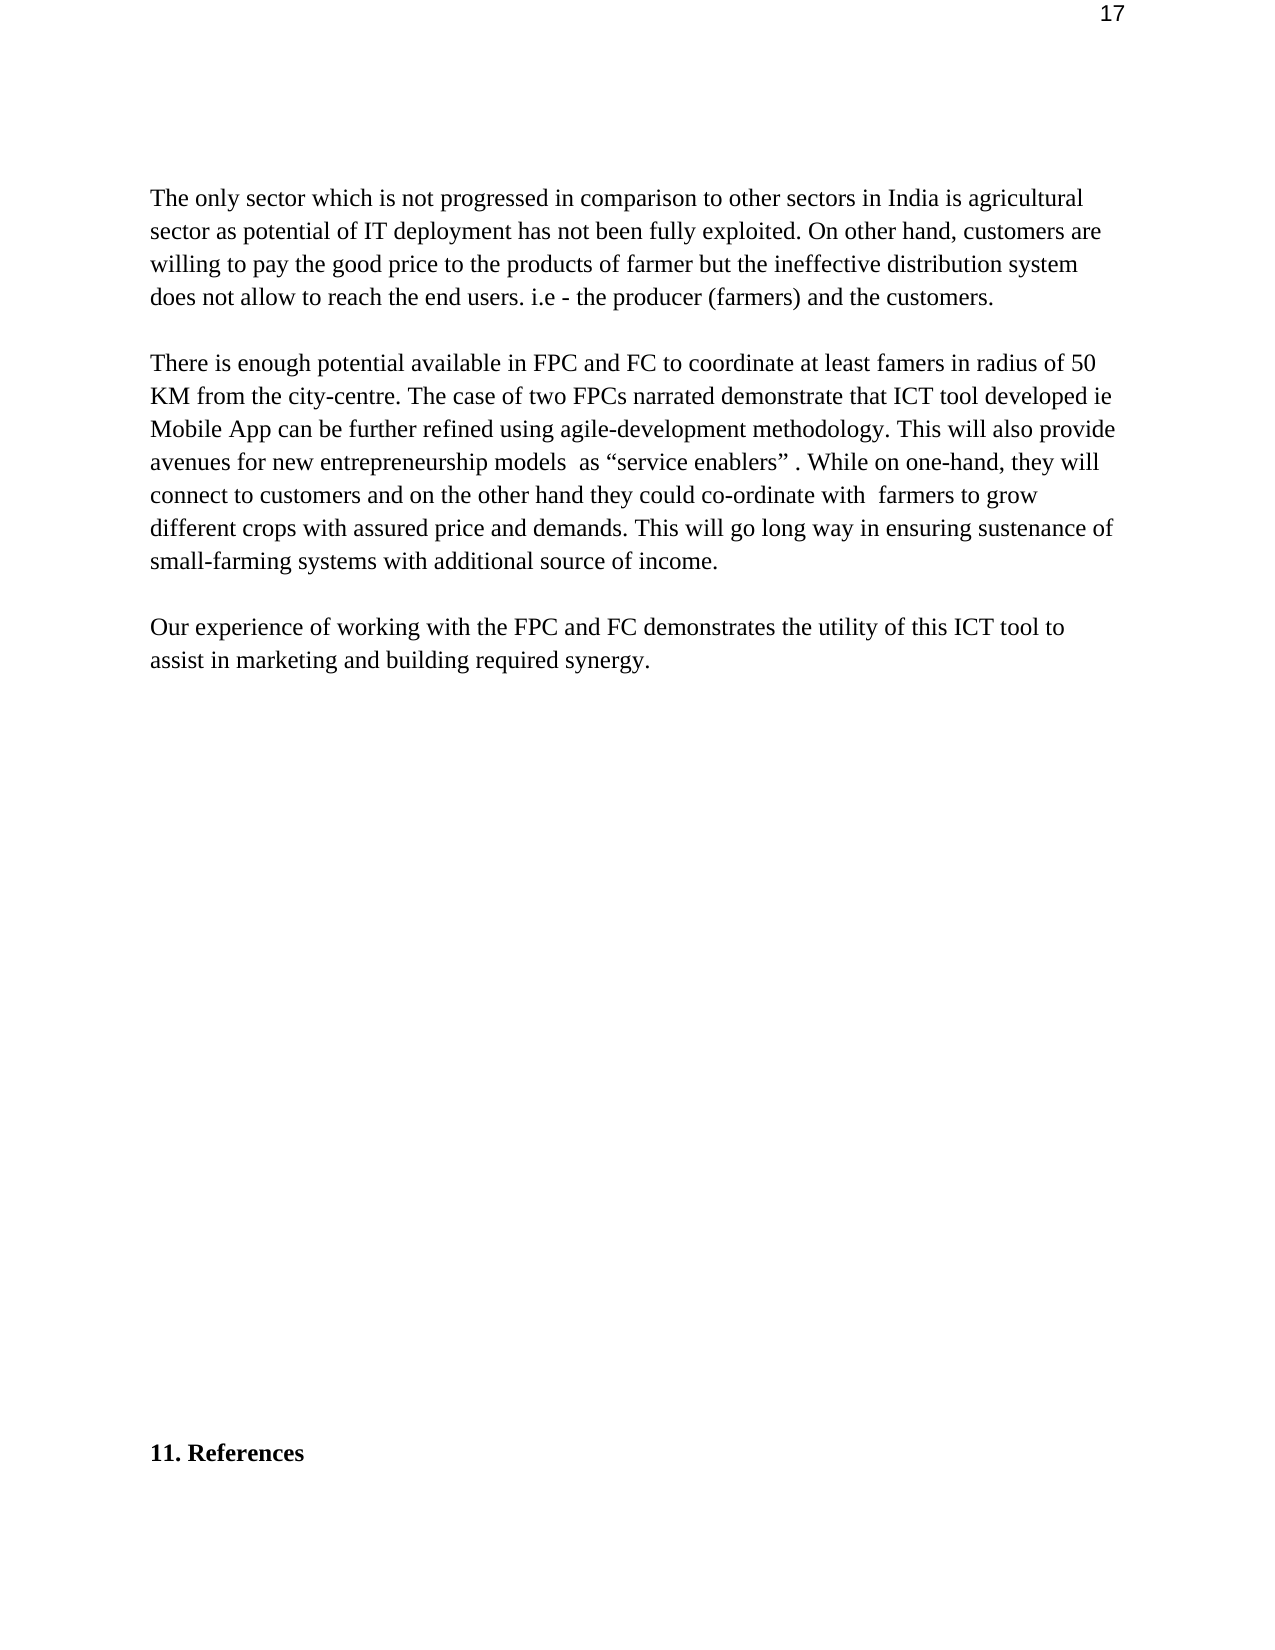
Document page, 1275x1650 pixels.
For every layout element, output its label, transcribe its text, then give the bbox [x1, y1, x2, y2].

text There is enough potential available in FPC and FC to coordinate at least famers in radius of 50 KM from the city-centre. The case of two FPCs narrated demonstrate that ICT tool developed ie Mobile App can be further refined using agile-development methodology. This will also provide avenues for new entrepreneurship models as “service enablers” . While on one-hand, they will connect to customers and on the other hand they could co-ordinate with farmers to grow different crops with assured price and demands. This will go long way in ensuring sustenance of small-farming systems with additional source of income. [150, 348, 1125, 575]
text Our experience of working with the FPC and FC demonstrates the utility of this ICT tool to assist in marketing and building required synergy. [150, 612, 1125, 674]
text The only sector which is not progressed in comparison to other sectors in India is agricultural sector as potential of IT deployment has not been fully exploited. On other hand, customers are willing to pay the good price to the products of farmer but the ineffective distribution system does not allow to reach the end users. i.e - the producer (farmers) and the customers. [150, 183, 1125, 311]
text 11. References [150, 1438, 1125, 1467]
